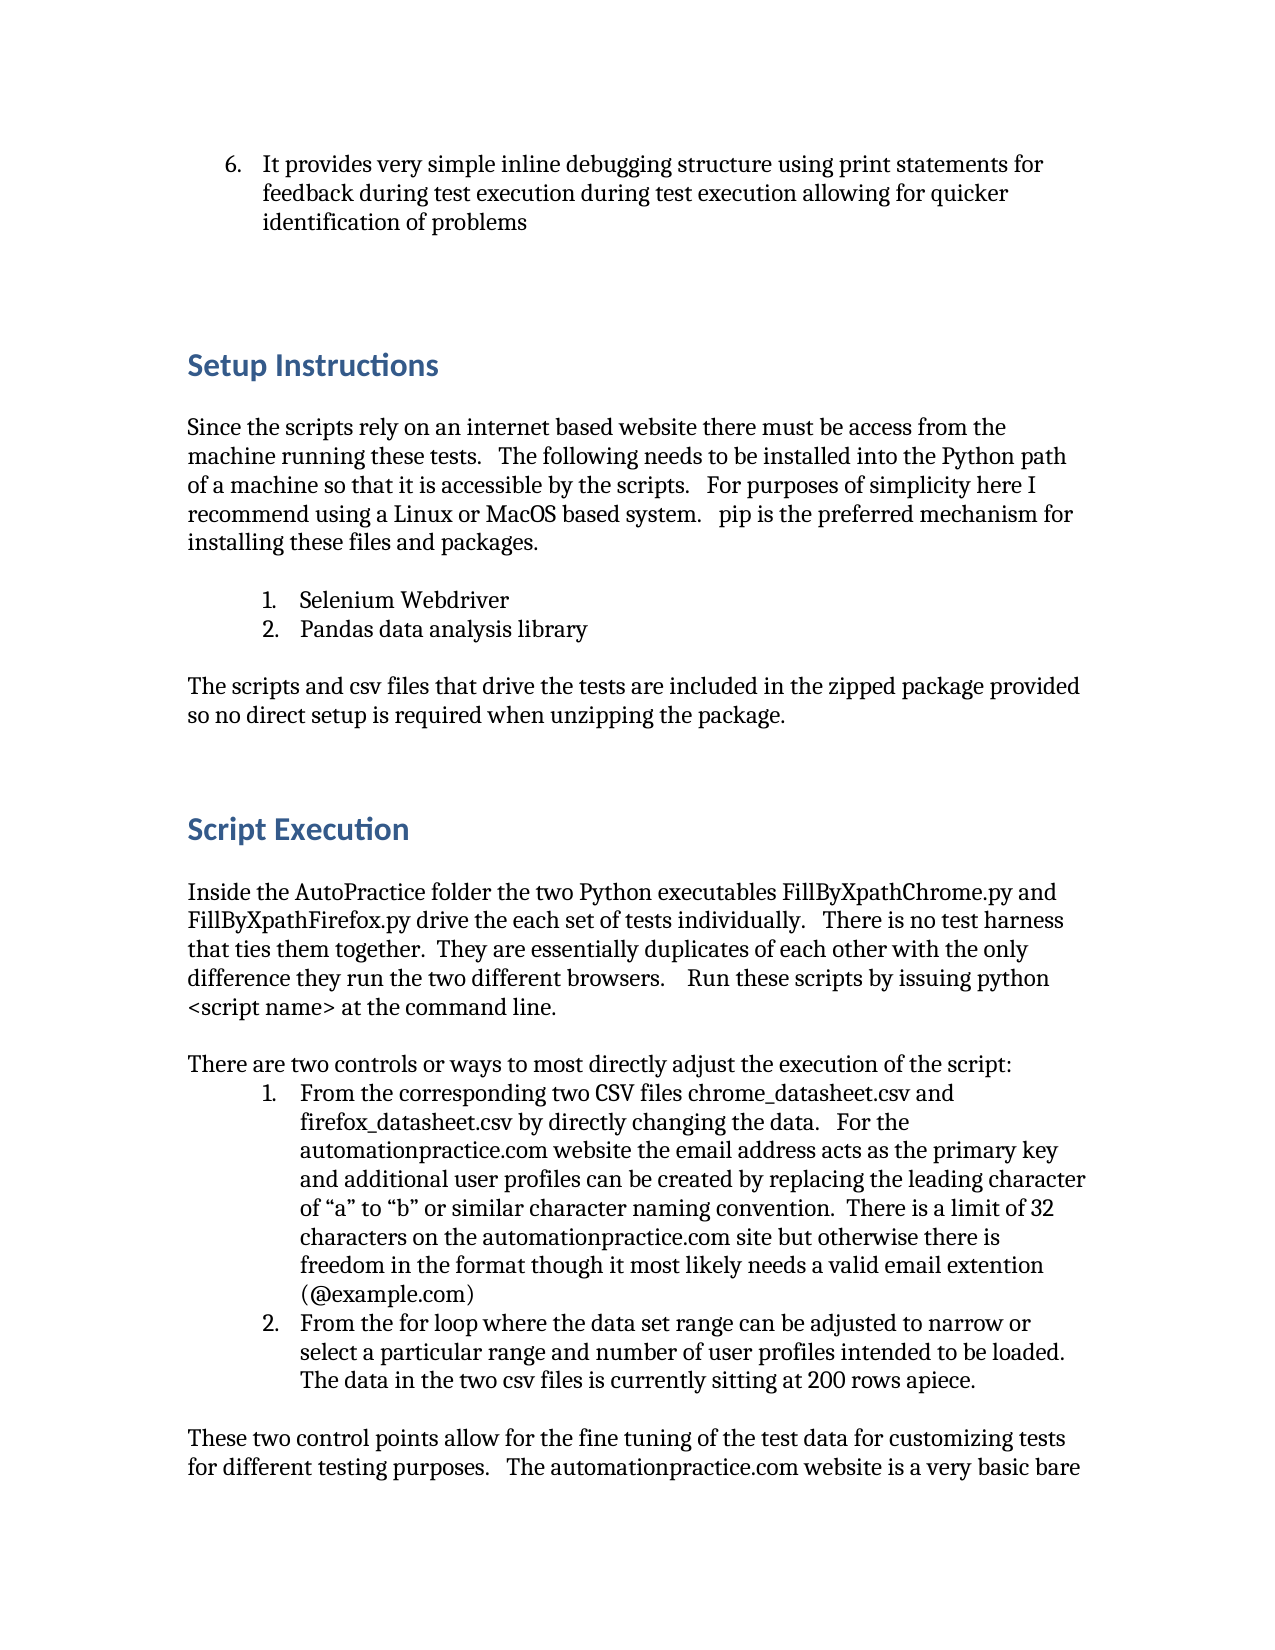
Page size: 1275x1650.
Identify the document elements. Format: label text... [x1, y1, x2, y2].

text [187, 1424, 1087, 1481]
subtitle Script Execution [187, 808, 1087, 849]
list It provides very simple inline debugging structure using print statements for feedback during test execution during test execution allowing for quicker identification of problems [225, 150, 1087, 236]
list Pandas data analysis library [262, 614, 1087, 643]
text Since the scripts rely on an internet based website there must be access from the machine running these tests. The following needs to be installed into the Python path of a machine so that it is accessible by the scripts. For purposes of simplicity here I recommend using a Linux or MacOS based system. pip is the preferred mechanism for installing these files and packages. [187, 413, 1087, 557]
text The scripts and csv files that drive the tests are included in the zipped package provided so no direct setup is required when unzipping the package. [187, 672, 1087, 729]
text There are two controls or ways to most directly adjust the execution of the script: [187, 1050, 1087, 1079]
list From the for loop where the data set range can be adjusted to narrow or select a particular range and number of user profiles intended to be loaded. The data in the two csv files is currently sitting at 200 rows apiece. [262, 1309, 1087, 1395]
list From the corresponding two CSV files chrome_datasheet.csv and firefox_datasheet.csv by directly changing the data. For the automationpractice.com website the email address acts as the primary key and additional user profiles can be created by replacing the leading character of “a” to “b” or similar character naming convention. There is a limit of 32 characters on the automationpractice.com site but otherwise there is freedom in the format though it most likely needs a valid email extention (@example.com) [262, 1079, 1087, 1309]
subtitle Setup Instructions [187, 344, 1087, 384]
list Selenium Webdriver [262, 586, 1087, 614]
text Inside the AutoPractice folder the two Python executables FillByXpathChrome.py and FillByXpathFirefox.py drive the each set of tests individually. There is no test harness that ties them together. They are essentially duplicates of each other with the only difference they run the two different browsers. Run these scripts by issuing python <script name> at the command line. [187, 878, 1087, 1021]
